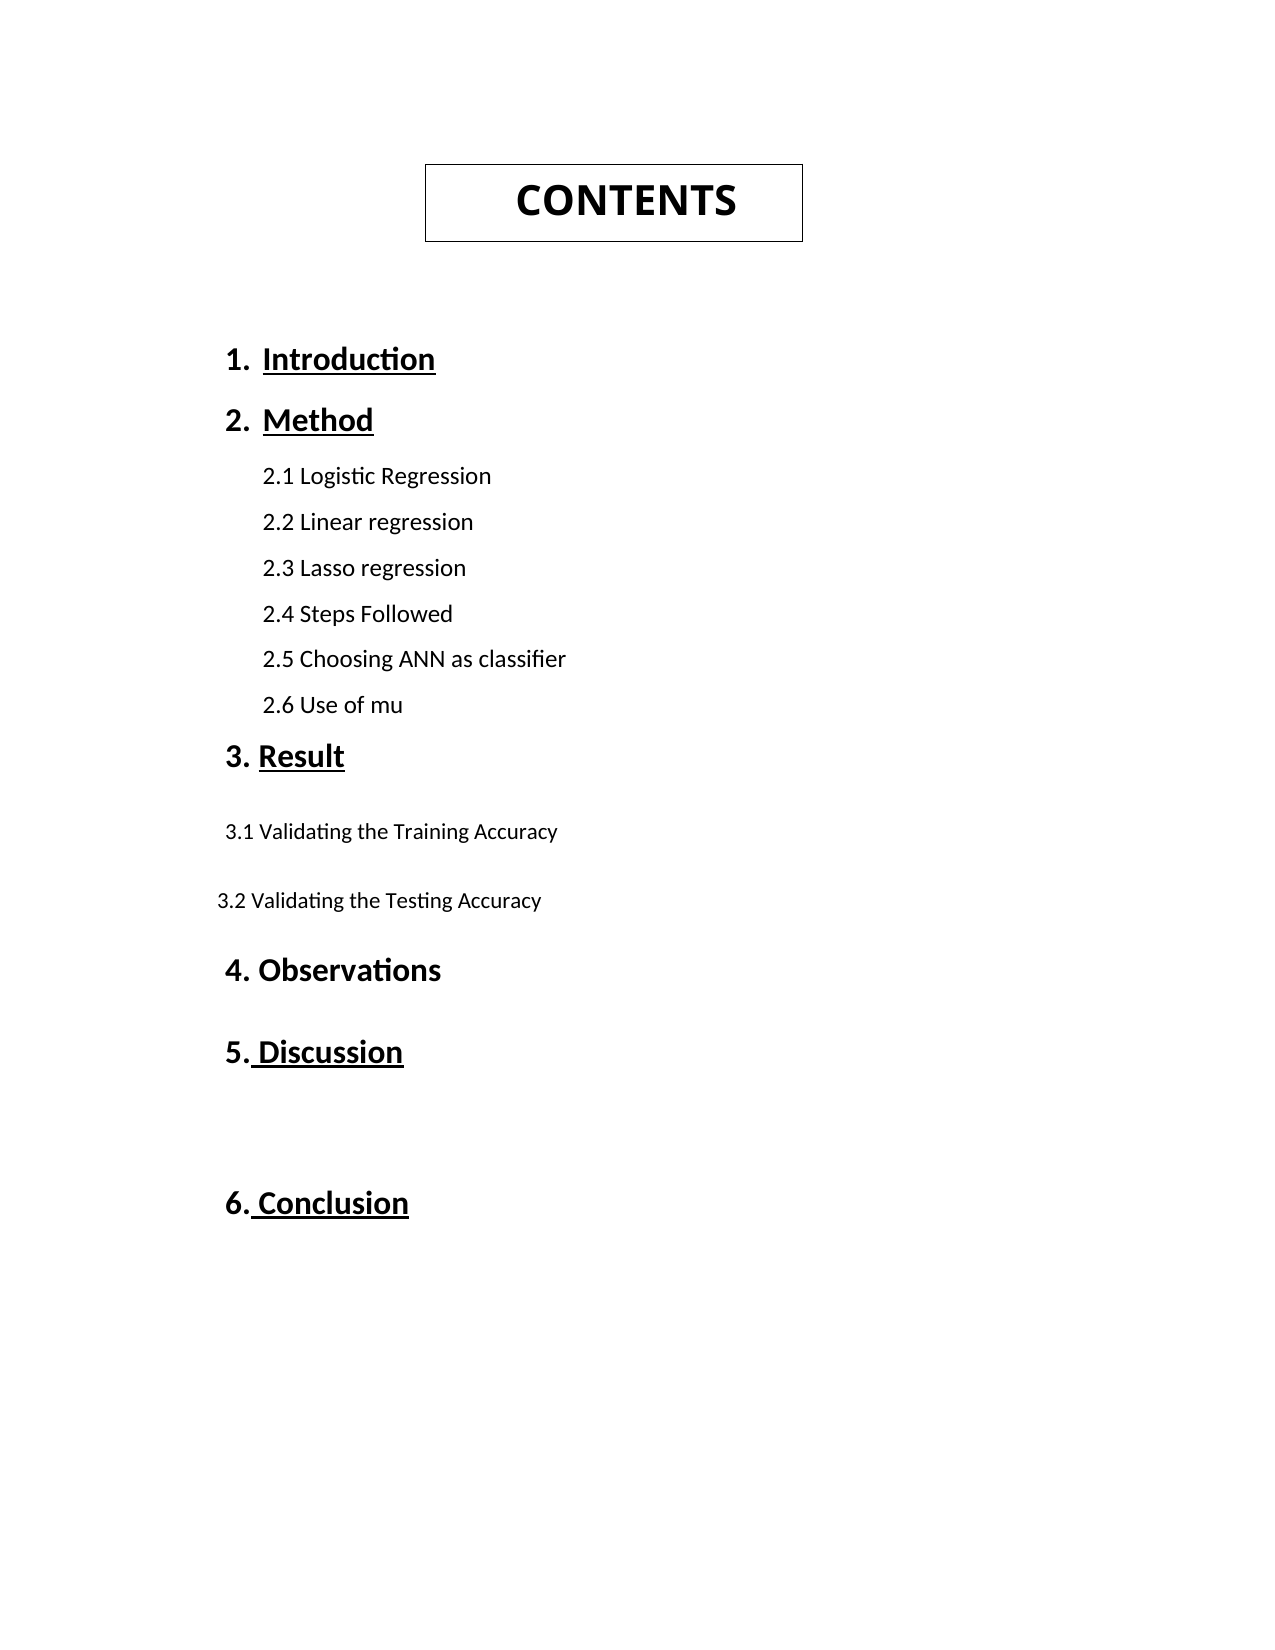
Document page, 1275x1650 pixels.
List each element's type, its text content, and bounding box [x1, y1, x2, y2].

text 3. Result [150, 735, 1125, 776]
list Introduction [225, 338, 1125, 379]
list Method [225, 399, 1125, 440]
text 3.2 Validating the Testing Accuracy [150, 886, 1125, 914]
list 2.6 Use of mu [262, 689, 1125, 720]
text 5. Discussion [150, 1031, 1125, 1071]
list Lasso regression [262, 552, 1125, 582]
list 2.4 Steps Followed [262, 598, 1125, 628]
list Logistic Regression [262, 461, 1125, 491]
text 4. Observations [150, 949, 1125, 989]
list Linear regression [262, 506, 1125, 537]
list 2.5 Choosing ANN as classifier [262, 643, 1125, 674]
text 3.1 Validating the Training Accuracy [150, 817, 1125, 845]
text 6. Conclusion [150, 1182, 1125, 1222]
